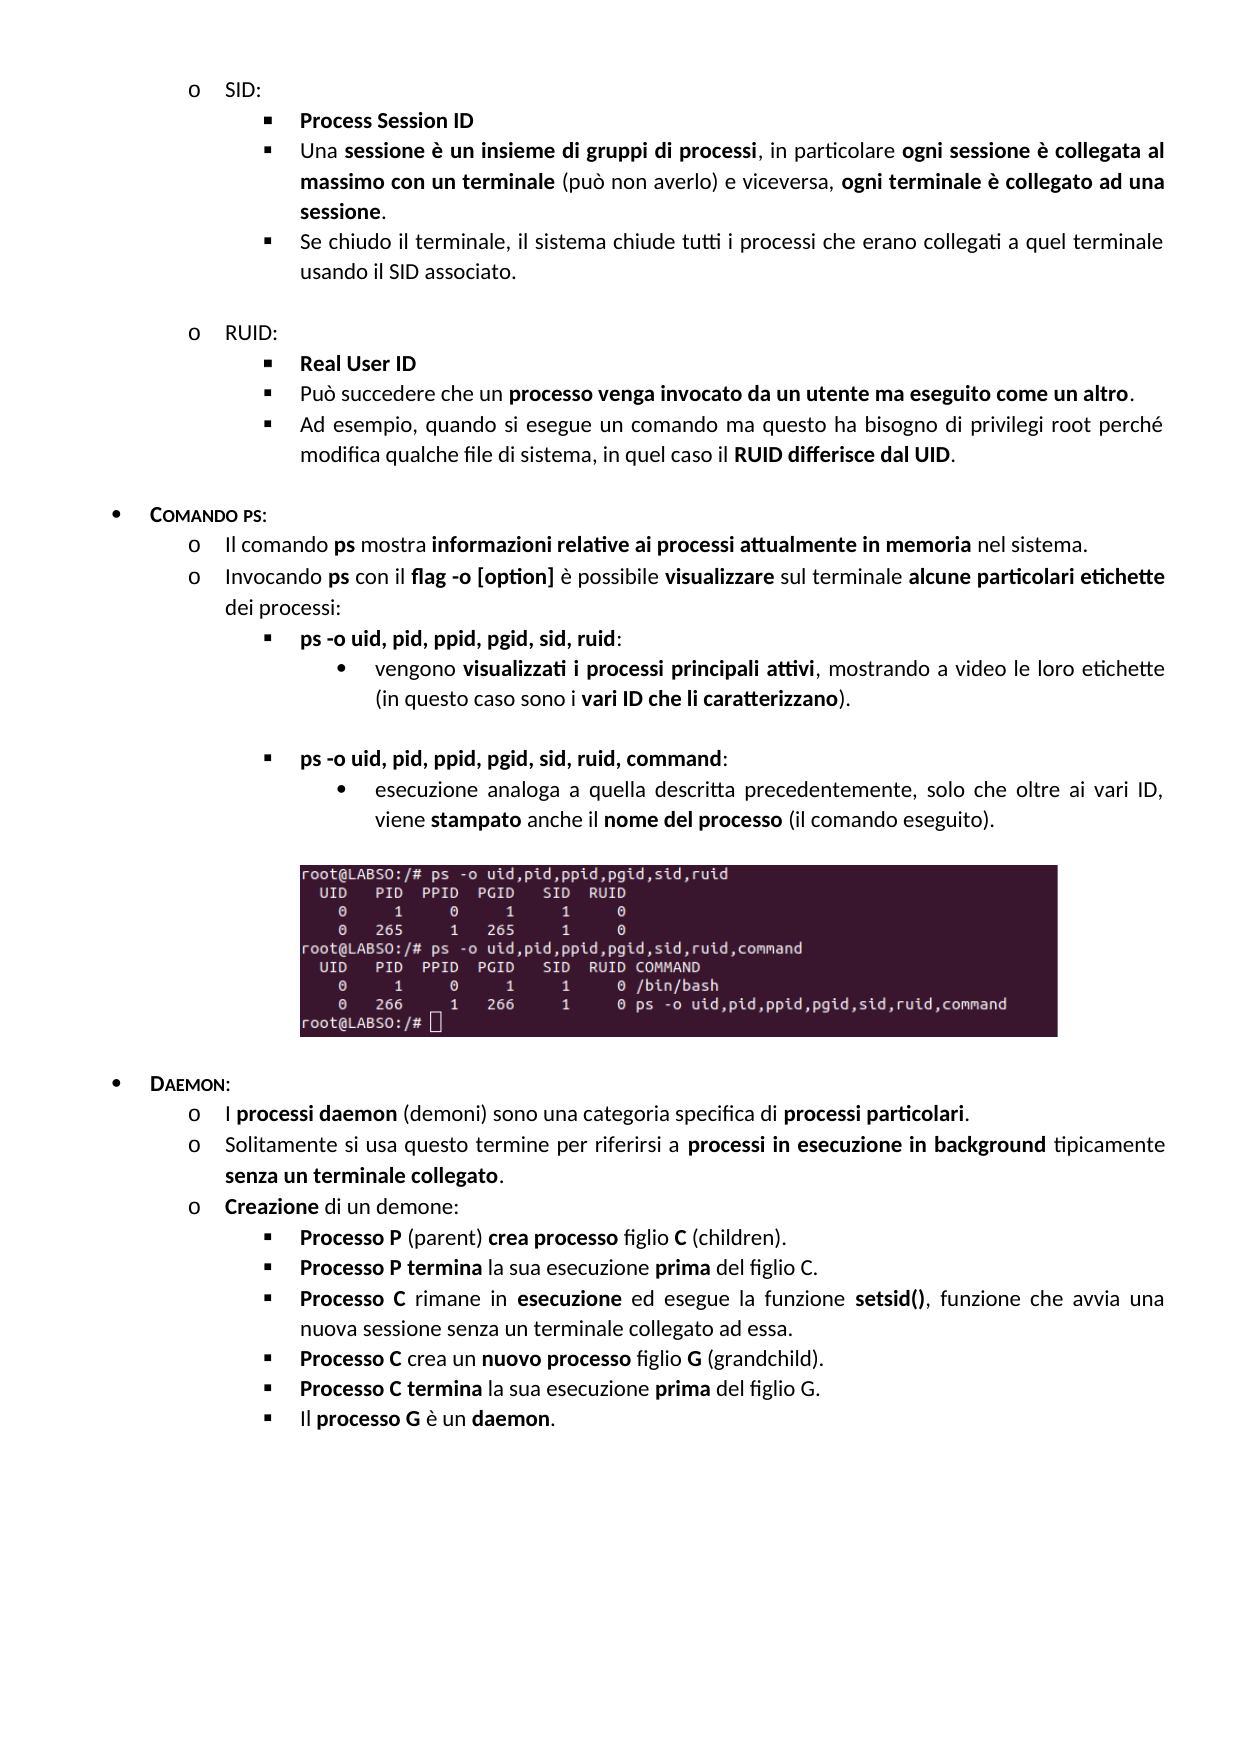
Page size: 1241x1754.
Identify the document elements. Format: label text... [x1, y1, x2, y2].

list Processo C crea un nuovo processo figlio G (grandchild). [262, 1344, 1165, 1372]
list RUID: [187, 318, 1165, 347]
list ps -o uid, pid, ppid, pgid, sid, ruid: [262, 624, 1165, 652]
list I processi daemon (demoni) sono una categoria specifica di processi particolari. [187, 1099, 1165, 1128]
list Il processo G è un daemon. [262, 1404, 1165, 1433]
list SID: [187, 75, 1165, 104]
list Daemon: [112, 1069, 1165, 1097]
list ps -o uid, pid, ppid, pgid, sid, ruid, command: [262, 744, 1165, 772]
list Comando ps: [112, 500, 1165, 528]
list Process Session ID [262, 106, 1165, 134]
list Processo C termina la sua esecuzione prima del figlio G. [262, 1374, 1165, 1402]
list Processo C rimane in esecuzione ed esegue la funzione setsid(), funzione che avvia una nuova sessione senza un terminale collegato ad essa. [262, 1284, 1165, 1342]
list Invocando ps con il flag -o [option] è possibile visualizzare sul terminale alcune particolari etichette dei processi: [187, 562, 1165, 621]
list Processo P termina la sua esecuzione prima del figlio C. [262, 1253, 1165, 1282]
list Può succedere che un processo venga invocato da un utente ma eseguito come un altro. [262, 379, 1165, 408]
list Solitamente si usa questo termine per riferirsi a processi in esecuzione in background tipicamente senza un terminale collegato. [187, 1130, 1165, 1190]
list vengono visualizzati i processi principali attivi, mostrando a video le loro etichette (in questo caso sono i vari ID che li caratterizzano). [337, 654, 1165, 712]
list Real User ID [262, 349, 1165, 377]
list esecuzione analoga a quella descritta precedentemente, solo che oltre ai vari ID, viene stampato anche il nome del processo (il comando eseguito). [337, 775, 1165, 833]
list Se chiudo il terminale, il sistema chiude tutti i processi che erano collegati a quel terminale usando il SID associato. [262, 227, 1165, 286]
list Ad esempio, quando si esegue un comando ma questo ha bisogno di privilegi root perché modifica qualche file di sistema, in quel caso il RUID differisce dal UID. [262, 410, 1165, 468]
list Il comando ps mostra informazioni relative ai processi attualmente in memoria nel sistema. [187, 531, 1165, 560]
picture [300, 865, 1058, 1037]
list Creazione di un demone: [187, 1192, 1165, 1221]
list Una sessione è un insieme di gruppi di processi, in particolare ogni sessione è collegata al massimo con un terminale (può non averlo) e viceversa, ogni terminale è collegato ad una sessione. [262, 137, 1165, 225]
list Processo P (parent) crea processo figlio C (children). [262, 1223, 1165, 1251]
